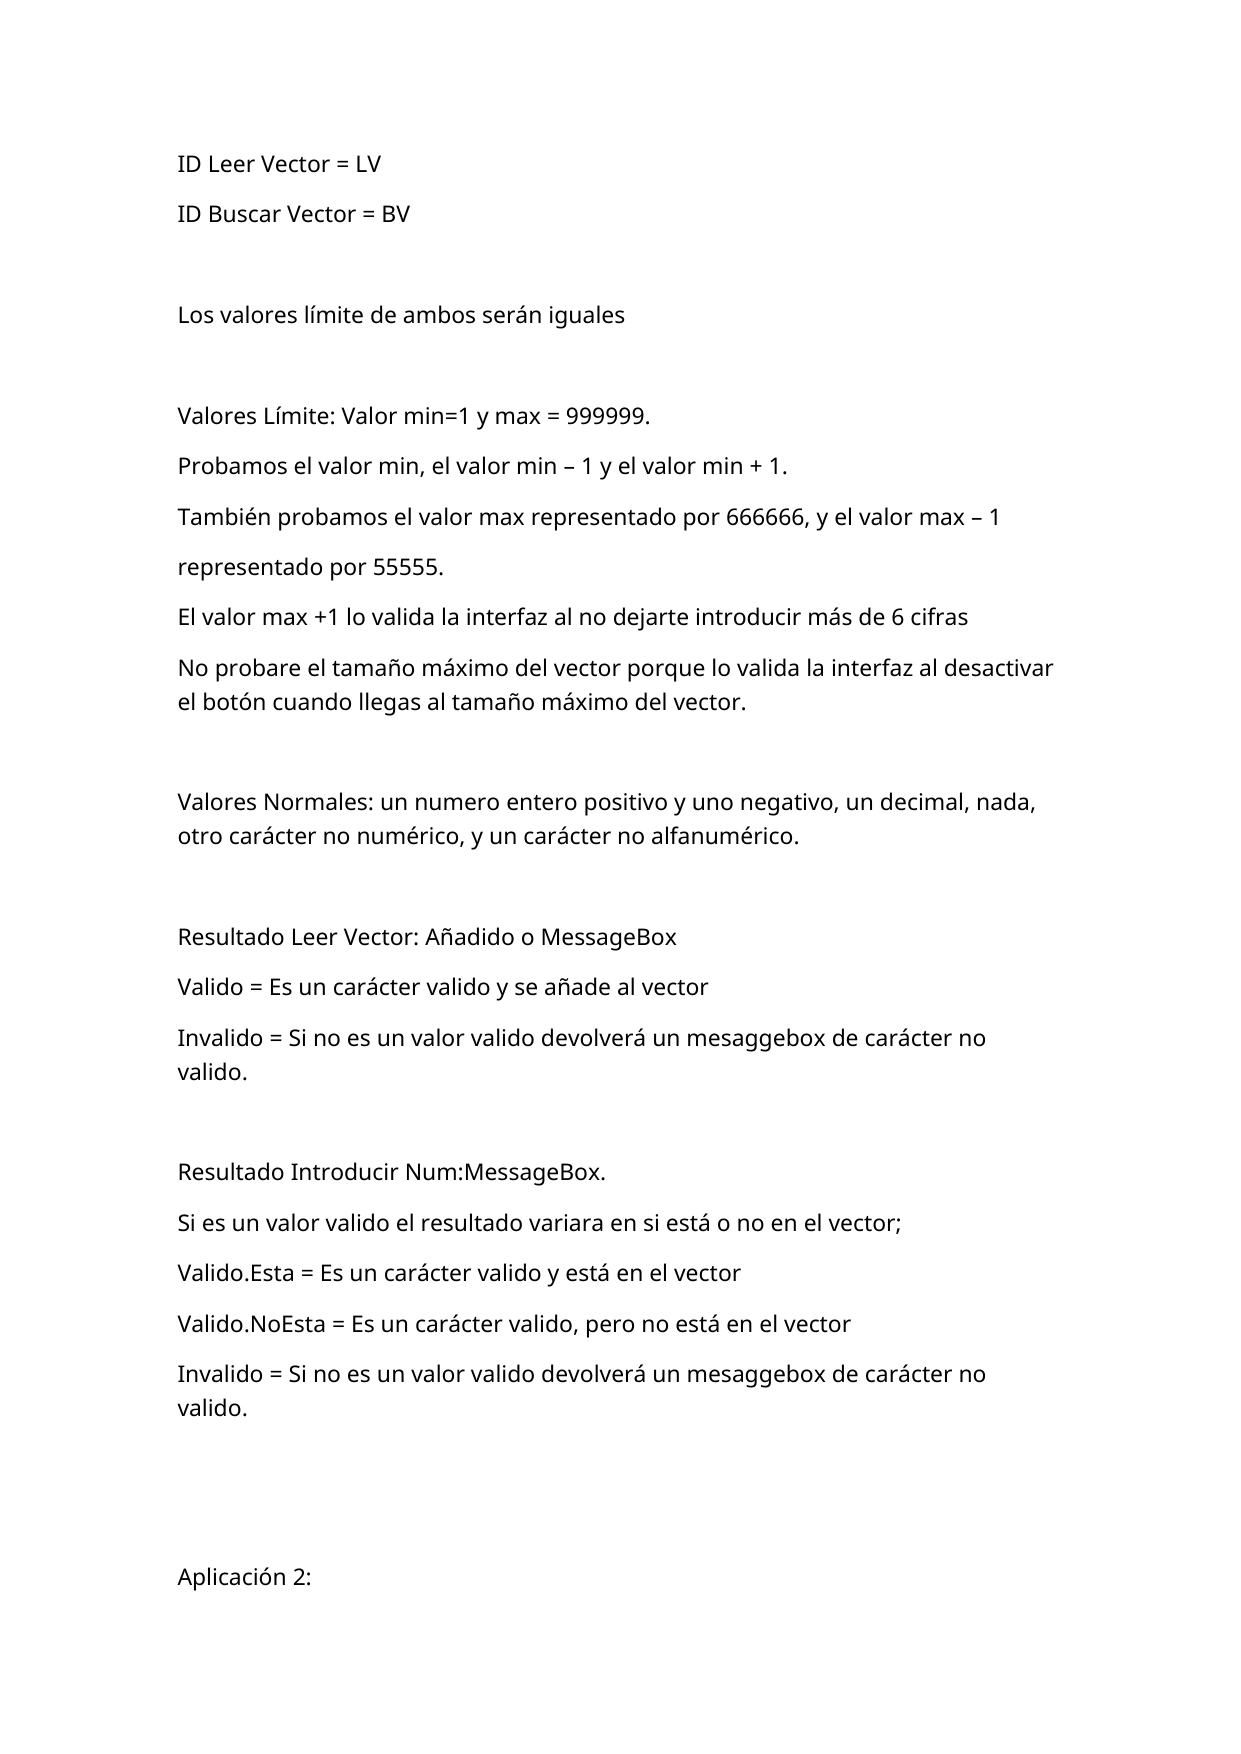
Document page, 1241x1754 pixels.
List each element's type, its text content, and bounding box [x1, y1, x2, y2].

text Valido.NoEsta = Es un carácter valido, pero no está en el vector [177, 1308, 1063, 1339]
text Valores Límite: Valor min=1 y max = 999999. [177, 400, 1063, 431]
text Aplicación 2: [177, 1561, 1063, 1592]
text No probare el tamaño máximo del vector porque lo valida la interfaz al desactivar el botón cuando llegas al tamaño máximo del vector. [177, 652, 1063, 717]
text representado por 55555. [177, 551, 1063, 582]
text Los valores límite de ambos serán iguales [177, 299, 1063, 330]
text Valores Normales: un numero entero positivo y uno negativo, un decimal, nada, otro carácter no numérico, y un carácter no alfanumérico. [177, 786, 1063, 851]
text Resultado Introducir Num:MessageBox. [177, 1156, 1063, 1188]
text Invalido = Si no es un valor valido devolverá un mesaggebox de carácter no valido. [177, 1358, 1063, 1423]
text Invalido = Si no es un valor valido devolverá un mesaggebox de carácter no valido. [177, 1022, 1063, 1087]
text ID Buscar Vector = BV [177, 198, 1063, 229]
text También probamos el valor max representado por 666666, y el valor max – 1 [177, 501, 1063, 532]
text Si es un valor valido el resultado variara en si está o no en el vector; [177, 1207, 1063, 1238]
text Valido.Esta = Es un carácter valido y está en el vector [177, 1257, 1063, 1288]
text Resultado Leer Vector: Añadido o MessageBox [177, 921, 1063, 952]
text Valido = Es un carácter valido y se añade al vector [177, 971, 1063, 1003]
text El valor max +1 lo valida la interfaz al no dejarte introducir más de 6 cifras [177, 601, 1063, 633]
text ID Leer Vector = LV [177, 148, 1063, 179]
text Probamos el valor min, el valor min – 1 y el valor min + 1. [177, 450, 1063, 481]
